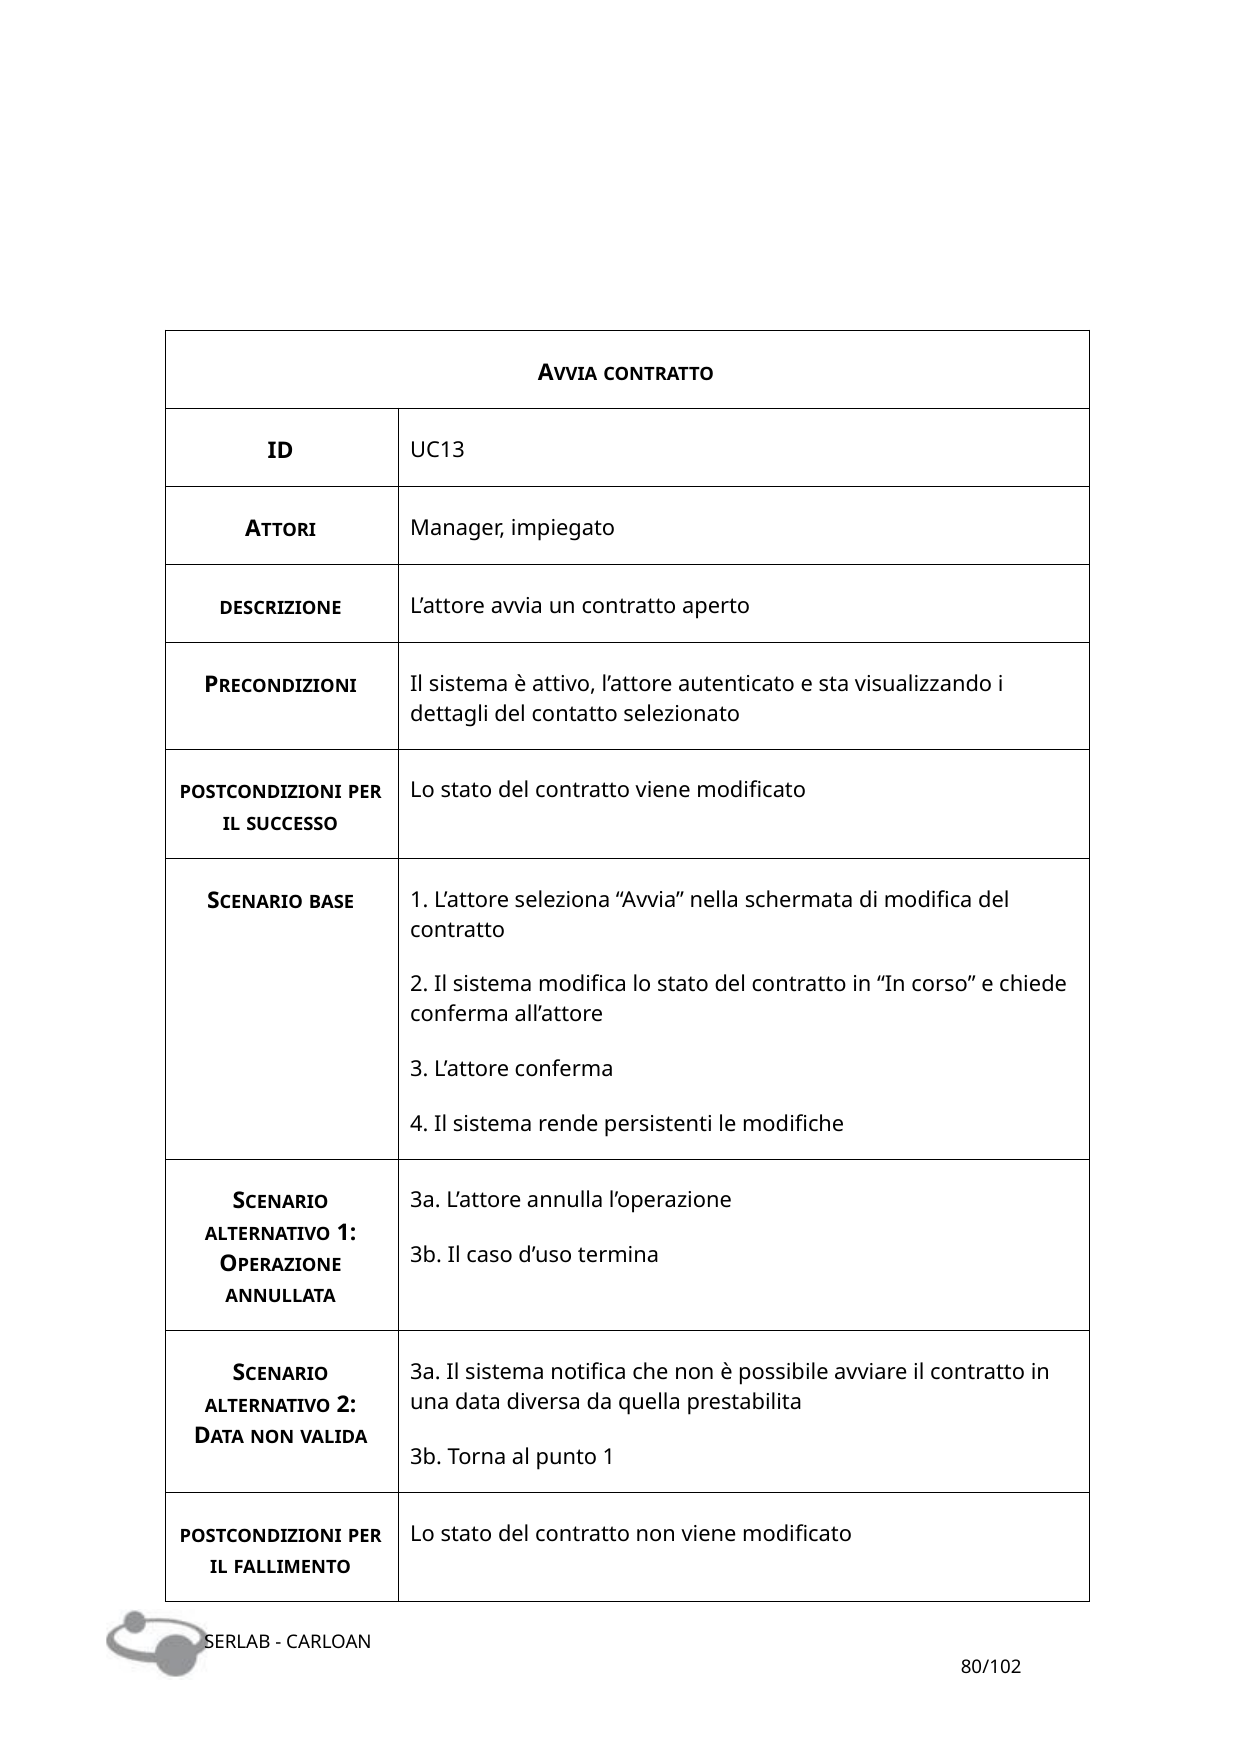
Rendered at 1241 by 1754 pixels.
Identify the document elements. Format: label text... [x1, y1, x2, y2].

table_cell Manager, impiegato [399, 487, 1089, 564]
table_cell Il sistema è attivo, l’attore autenticato e sta visualizzando i dettagli del contatto selezionato [399, 643, 1089, 748]
table_header Avvia contratto [166, 331, 1089, 408]
table_cell 1. L’attore seleziona “Avvia” nella schermata di modifica del contratto 2. Il sistema modifica lo stato del contratto in “In corso” e chiede conferma all’attore 3. L’attore conferma 4. Il sistema rende persistenti le modifiche [399, 859, 1089, 1158]
table_cell Scenario alternativo 2: Data non valida [166, 1331, 398, 1492]
picture [94, 1609, 209, 1680]
table_cell 3a. Il sistema notifica che non è possibile avviare il contratto in una data diversa da quella prestabilita 3b. Torna al punto 1 [399, 1331, 1089, 1492]
table_cell UC13 [399, 409, 1089, 486]
table_cell postcondizioni per il fallimento [166, 1493, 398, 1601]
table_cell Lo stato del contratto viene modificato [399, 750, 1089, 858]
table_cell postcondizioni per il successo [166, 750, 398, 858]
table_cell Scenario alternativo 1: Operazione annullata [166, 1160, 398, 1330]
table_cell Attori [166, 487, 398, 564]
table_cell Precondizioni [166, 643, 398, 748]
table_cell ID [166, 409, 398, 486]
table_cell Lo stato del contratto non viene modificato [399, 1493, 1089, 1601]
table_cell 3a. L’attore annulla l’operazione 3b. Il caso d’uso termina [399, 1160, 1089, 1330]
table_cell descrizione [166, 565, 398, 642]
table_cell L’attore avvia un contratto aperto [399, 565, 1089, 642]
table_cell Scenario base [166, 859, 398, 1158]
